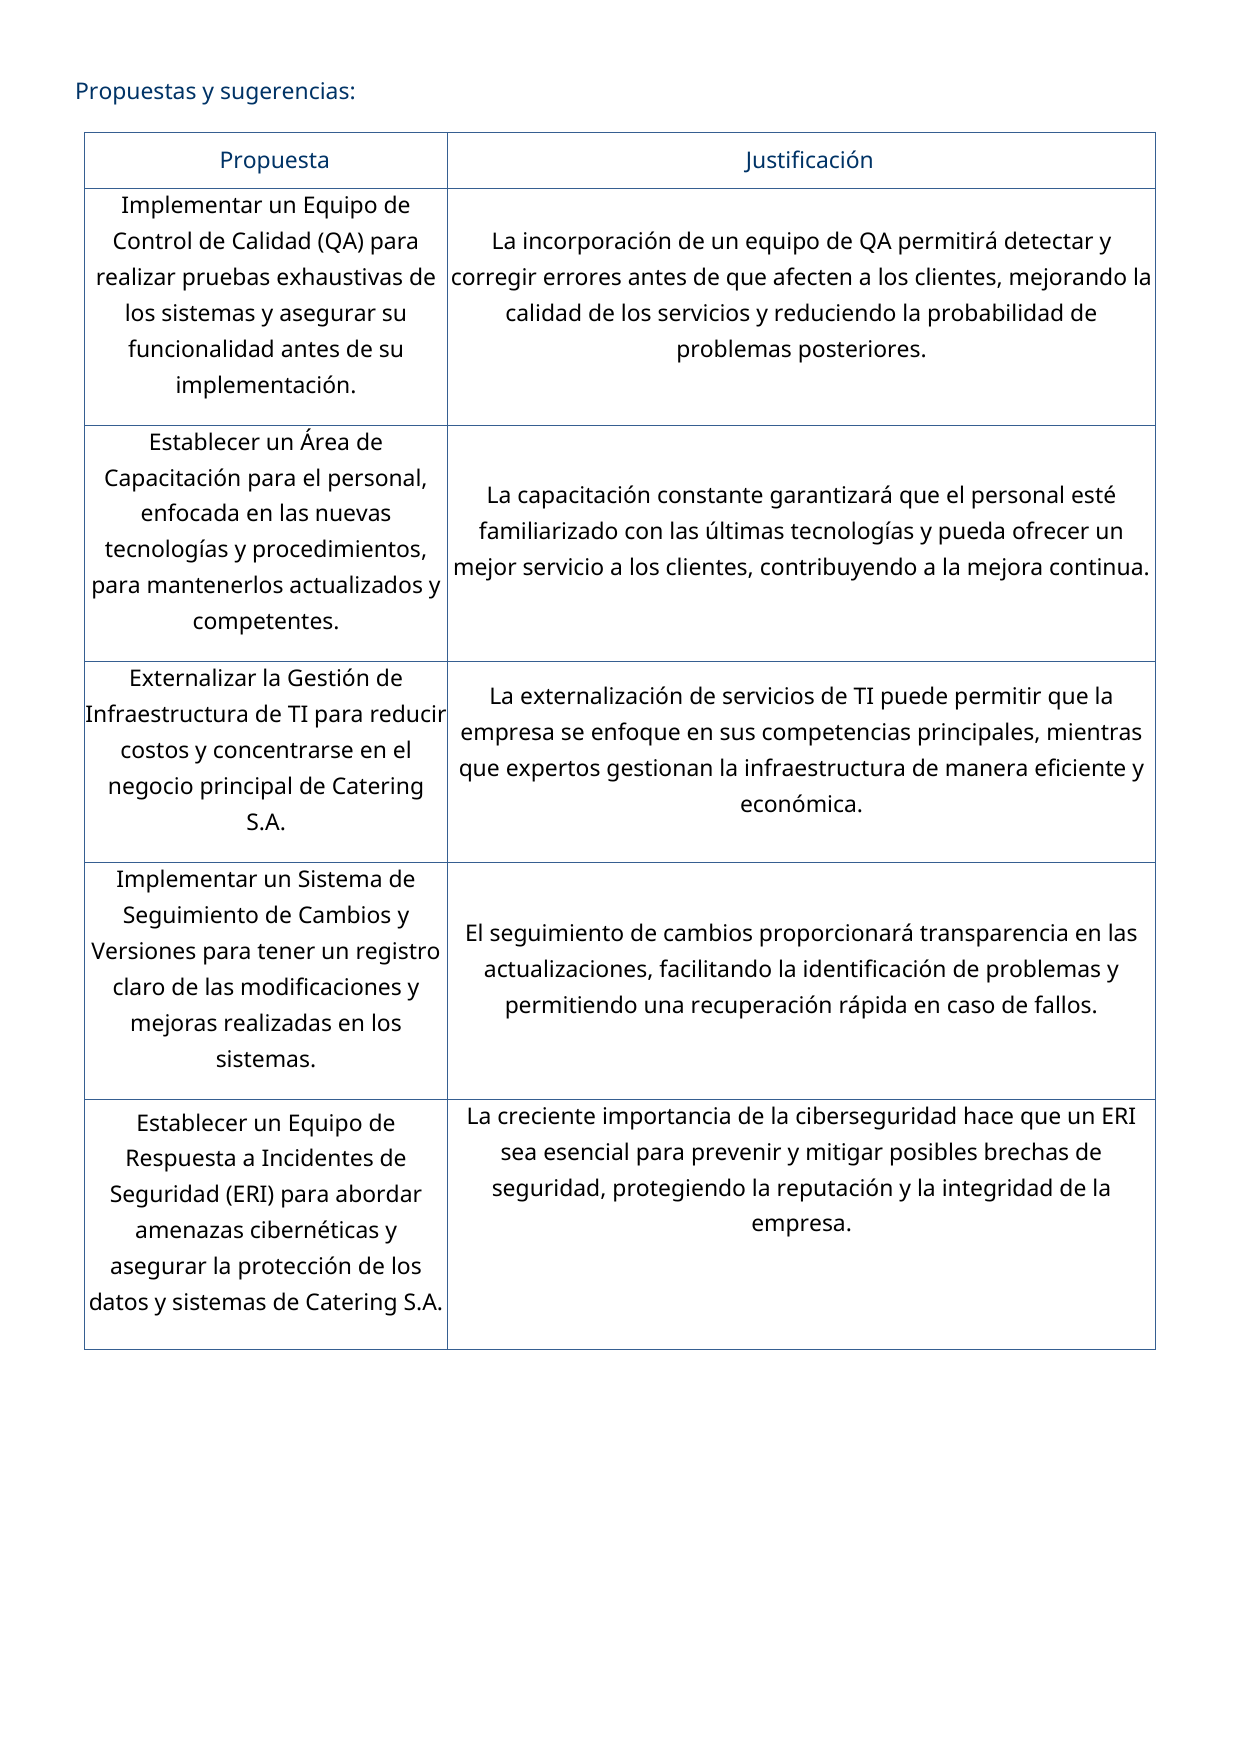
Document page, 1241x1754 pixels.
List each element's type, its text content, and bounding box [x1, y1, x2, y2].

table_cell La externalización de servicios de TI puede permitir que la empresa se enfoque en sus competencias principales, mientras que expertos gestionan la infraestructura de manera eficiente y económica. [448, 662, 1155, 862]
table_cell Implementar un Equipo de Control de Calidad (QA) para realizar pruebas exhaustivas de los sistemas y asegurar su funcionalidad antes de su implementación. [85, 189, 447, 424]
table_header Justificación [448, 133, 1155, 188]
table_cell El seguimiento de cambios proporcionará transparencia en las actualizaciones, facilitando la identificación de problemas y permitiendo una recuperación rápida en caso de fallos. [448, 863, 1155, 1098]
table_cell Establecer un Equipo de Respuesta a Incidentes de Seguridad (ERI) para abordar amenazas cibernéticas y asegurar la protección de los datos y sistemas de Catering S.A. [85, 1100, 447, 1349]
table_cell La capacitación constante garantizará que el personal esté familiarizado con las últimas tecnologías y pueda ofrecer un mejor servicio a los clientes, contribuyendo a la mejora continua. [448, 426, 1155, 661]
table_cell Implementar un Sistema de Seguimiento de Cambios y Versiones para tener un registro claro de las modificaciones y mejoras realizadas en los sistemas. [85, 863, 447, 1098]
table_header Propuesta [85, 133, 447, 188]
table_cell Establecer un Área de Capacitación para el personal, enfocada en las nuevas tecnologías y procedimientos, para mantenerlos actualizados y competentes. [85, 426, 447, 661]
text Propuestas y sugerencias: [75, 75, 1165, 106]
table_cell Externalizar la Gestión de Infraestructura de TI para reducir costos y concentrarse en el negocio principal de Catering S.A. [85, 662, 447, 862]
table_cell La creciente importancia de la ciberseguridad hace que un ERI sea esencial para prevenir y mitigar posibles brechas de seguridad, protegiendo la reputación y la integridad de la empresa. [448, 1100, 1155, 1349]
table_cell La incorporación de un equipo de QA permitirá detectar y corregir errores antes de que afecten a los clientes, mejorando la calidad de los servicios y reduciendo la probabilidad de problemas posteriores. [448, 189, 1155, 424]
